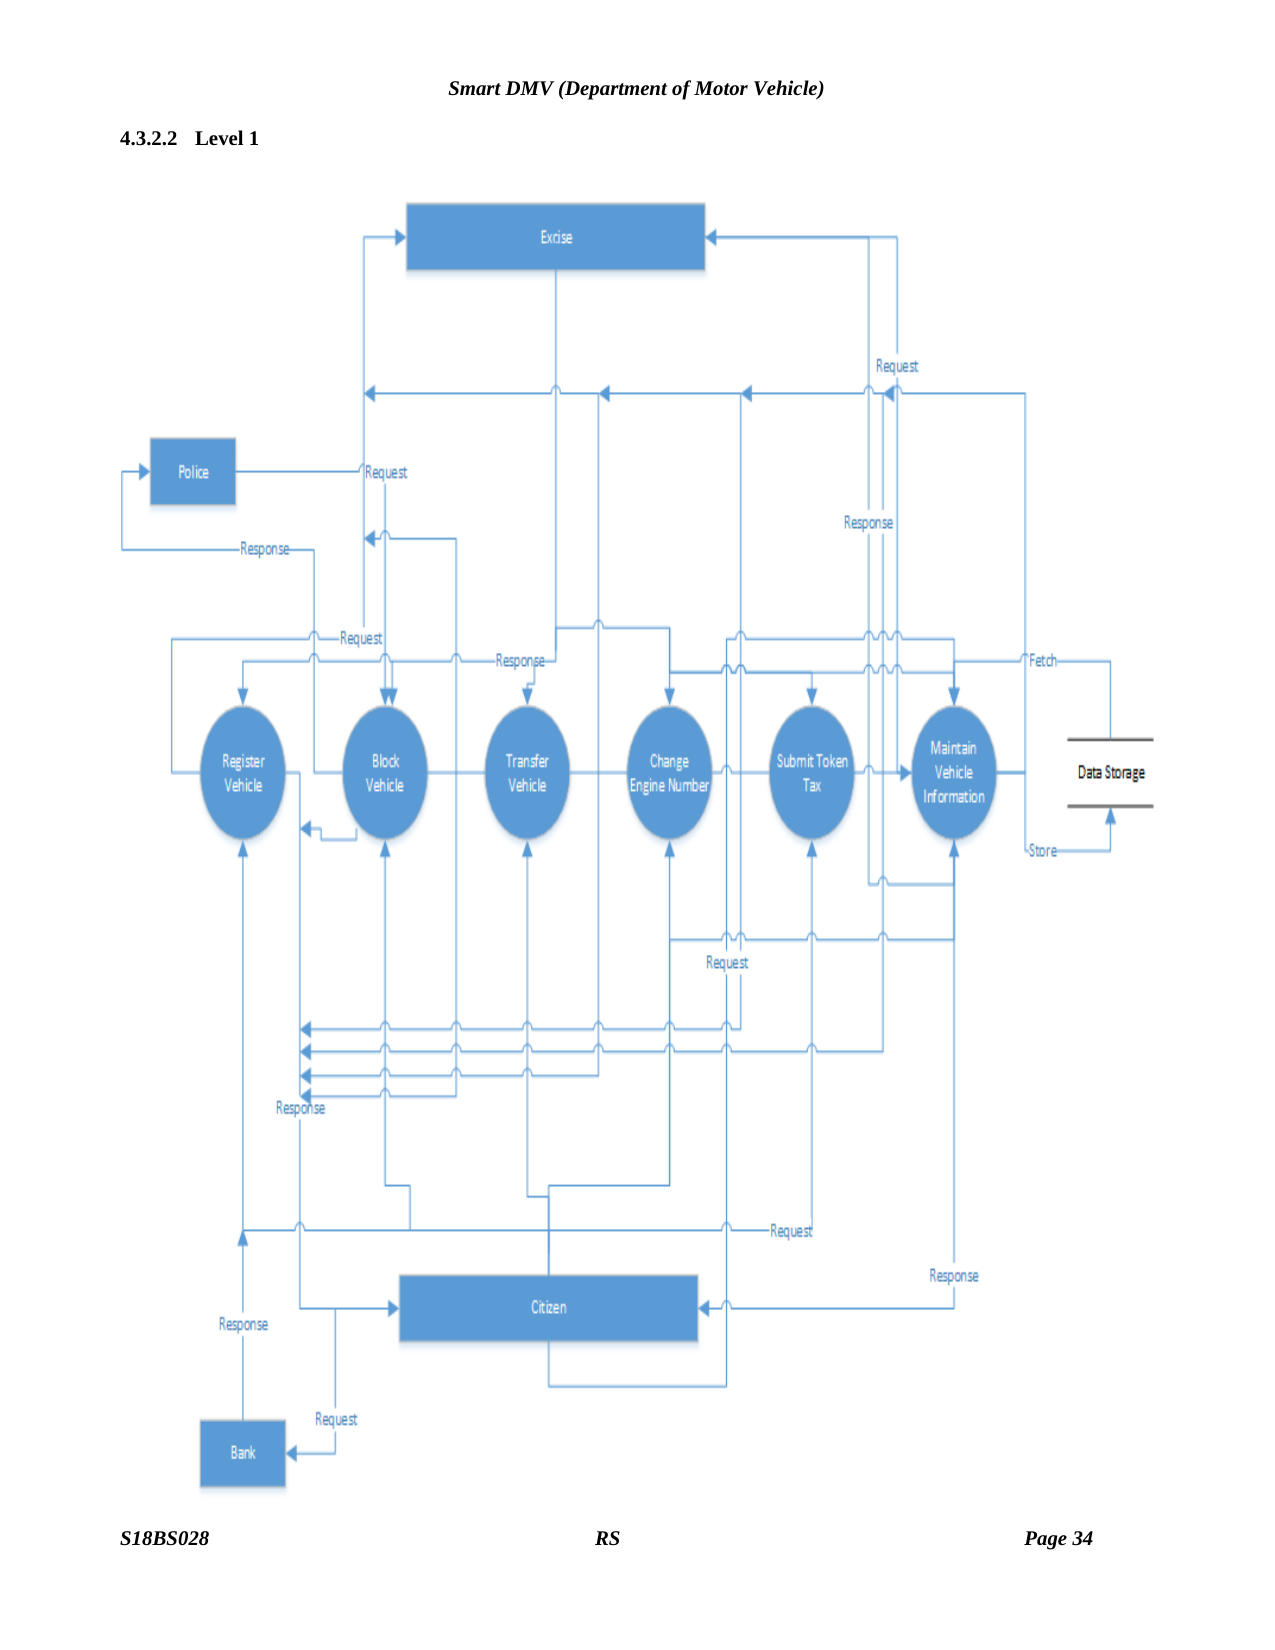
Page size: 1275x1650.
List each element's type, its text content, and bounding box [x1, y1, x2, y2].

subtitle Level 1 [120, 125, 1155, 150]
picture [120, 200, 1155, 1502]
